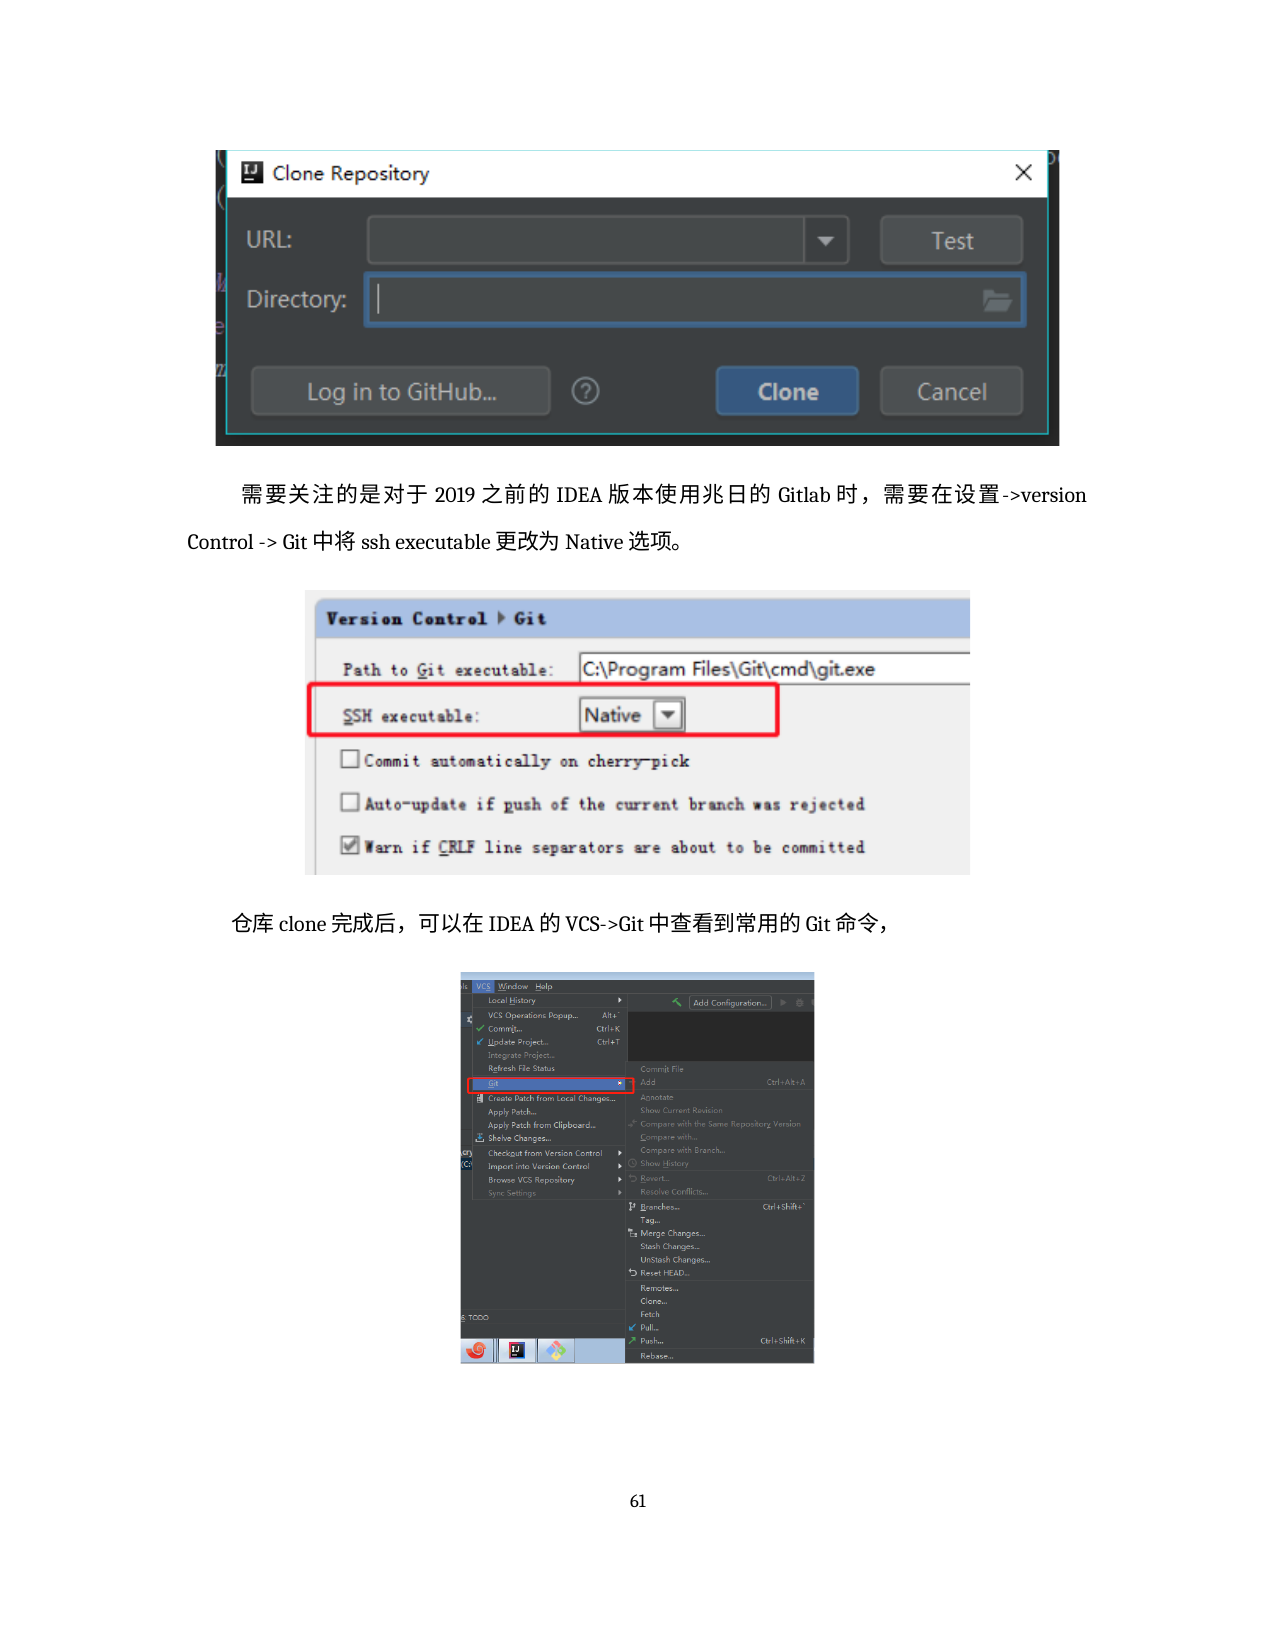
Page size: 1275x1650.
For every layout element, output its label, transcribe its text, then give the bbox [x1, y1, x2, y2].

picture [460, 972, 815, 1364]
picture [215, 150, 1060, 446]
picture [304, 590, 971, 875]
text 需要关注的是对于2019之前的IDEA版本使用兆日的Gitlab时，需要在设置->version Control -> Git 中将 ssh executable更改为Native选项。 [187, 477, 1087, 556]
text 仓库clone完成后，可以在IDEA的VCS->Git中查看到常用的Git命令， [187, 906, 1087, 938]
